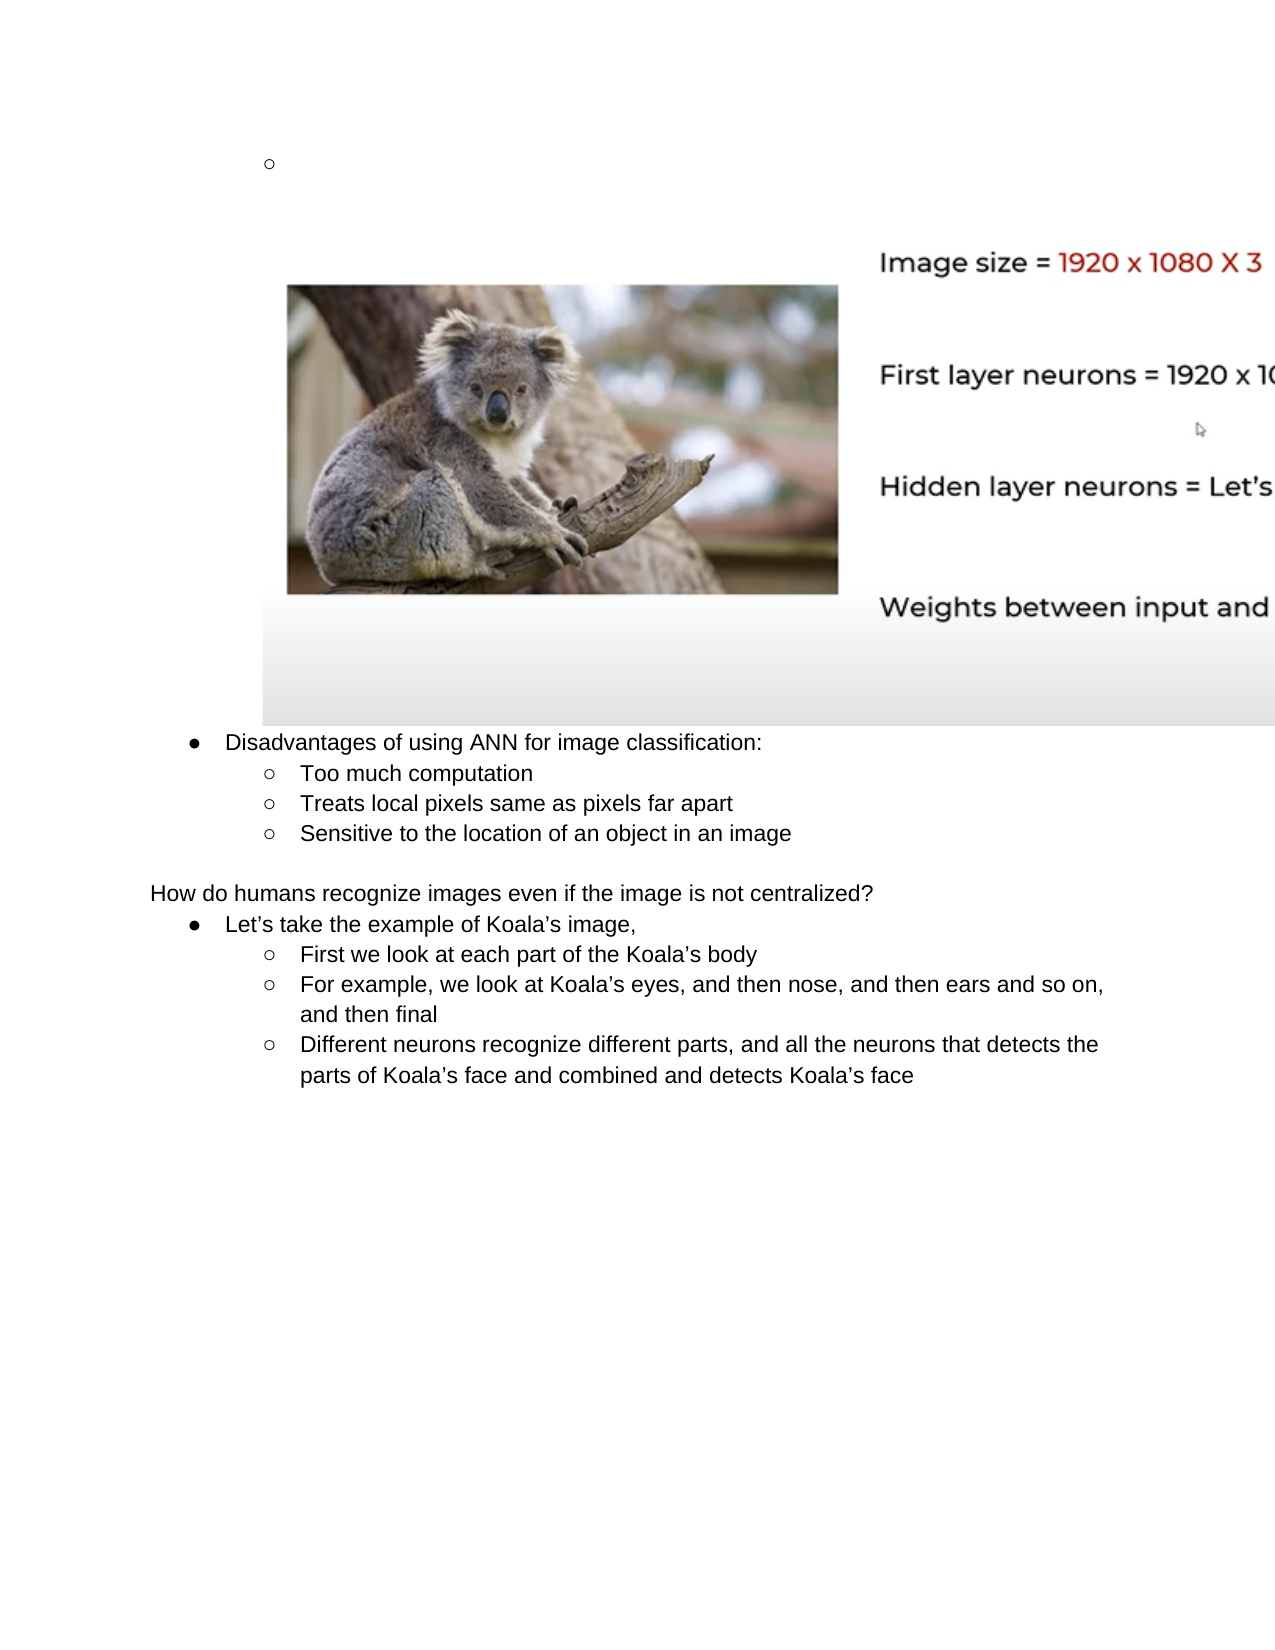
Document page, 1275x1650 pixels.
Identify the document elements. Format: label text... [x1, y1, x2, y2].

list Disadvantages of using ANN for image classification: [187, 729, 1125, 756]
picture [262, 180, 1275, 726]
list Treats local pixels same as pixels far apart [262, 790, 1125, 816]
text How do humans recognize images even if the image is not centralized? [150, 880, 1125, 907]
list First we look at each part of the Koala’s body [262, 941, 1125, 967]
list Let’s take the example of Koala’s image, [187, 911, 1125, 937]
list For example, we look at Koala’s eyes, and then nose, and then ears and so on, and then final [262, 971, 1125, 1028]
list Sensitive to the location of an object in an image [262, 820, 1125, 846]
list Different neurons recognize different parts, and all the neurons that detects the parts of Koala’s face and combined and detects Koala’s face [262, 1031, 1125, 1088]
list Too much computation [262, 759, 1125, 786]
